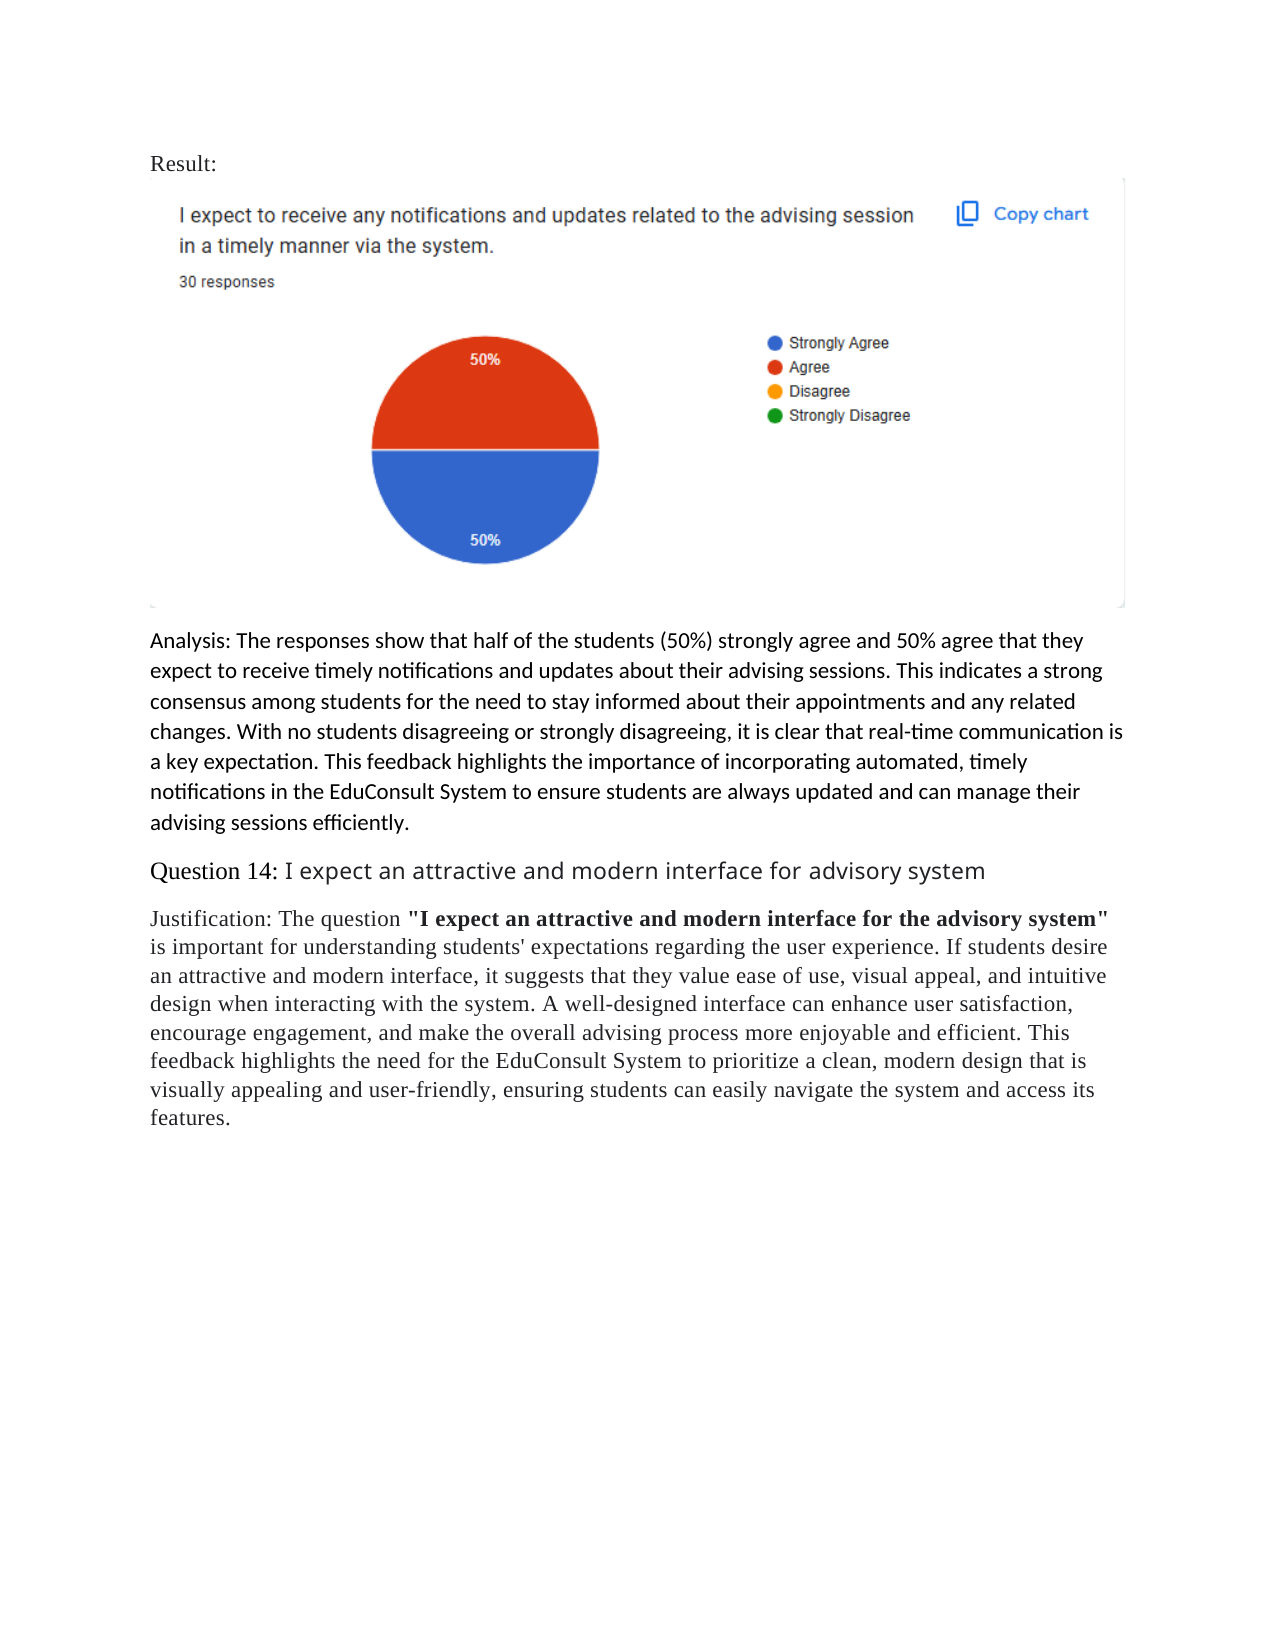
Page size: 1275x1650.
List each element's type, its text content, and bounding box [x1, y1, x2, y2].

text Analysis: The responses show that half of the students (50%) strongly agree and 50% agree that they expect to receive timely notifications and updates about their advising sessions. This indicates a strong consensus among students for the need to stay informed about their appointments and any related changes. With no students disagreeing or strongly disagreeing, it is clear that real-time communication is a key expectation. This feedback highlights the importance of incorporating automated, timely notifications in the EduConsult System to ensure students are always updated and can manage their advising sessions efficiently. [150, 626, 1125, 836]
text Justification: The question "I expect an attractive and modern interface for the advisory system" is important for understanding students' expectations regarding the user experience. If students desire an attractive and modern interface, it suggests that they value ease of use, visual appeal, and intuitive design when interacting with the system. A well-designed interface can enhance user satisfaction, encourage engagement, and make the overall advising process more enjoyable and efficient. This feedback highlights the need for the EduConsult System to prioritize a clean, modern design that is visually appealing and user-friendly, ensuring students can easily navigate the system and access its features. [150, 905, 1125, 1130]
text Result: [150, 150, 1125, 178]
text Question 14: I expect an attractive and modern interface for advisory system [150, 854, 1125, 886]
picture [150, 178, 1125, 608]
